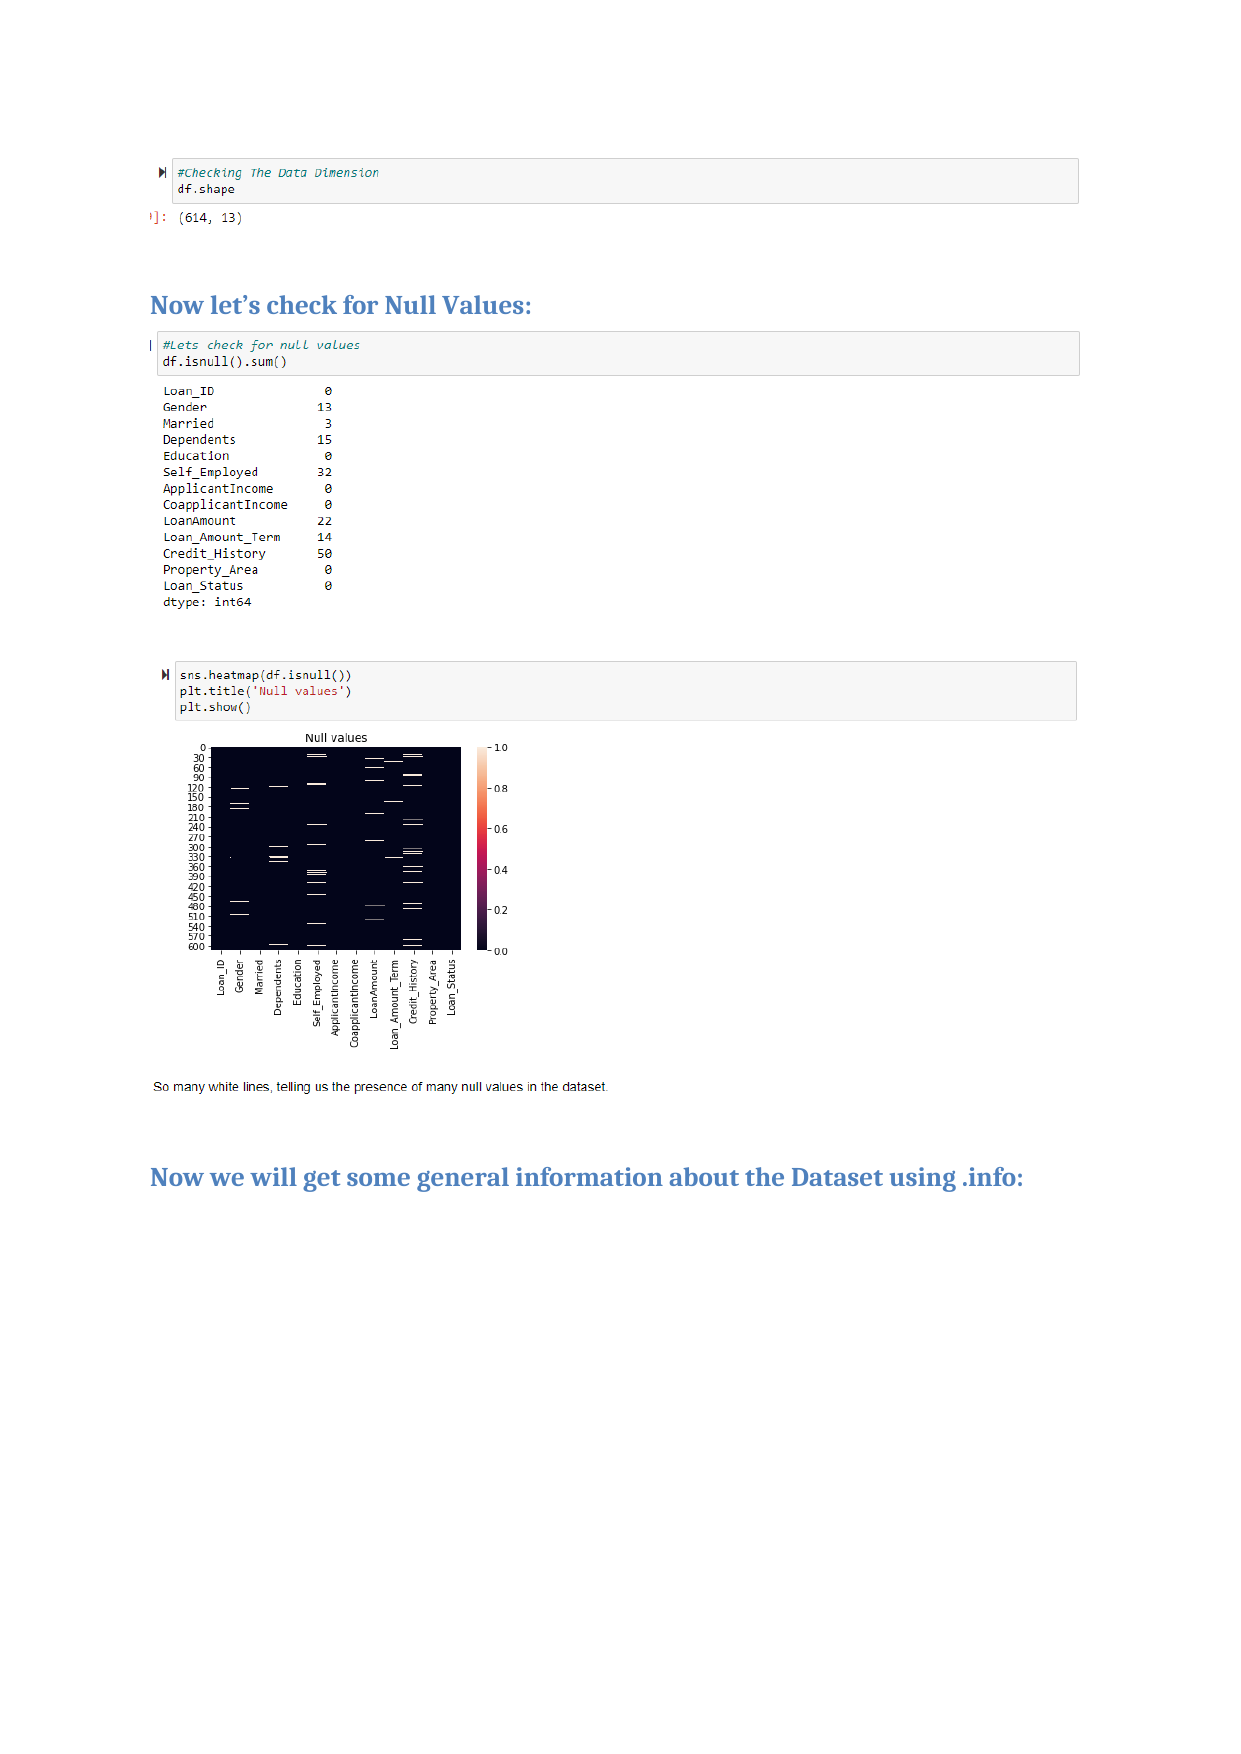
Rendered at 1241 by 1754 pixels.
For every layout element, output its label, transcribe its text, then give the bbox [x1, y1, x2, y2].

picture [150, 149, 1090, 233]
picture [150, 649, 1090, 1105]
picture [150, 325, 1090, 624]
subtitle Now let’s check for Null Values: [150, 290, 1090, 321]
subtitle Now we will get some general information about the Dataset using .info: [150, 1162, 1090, 1193]
